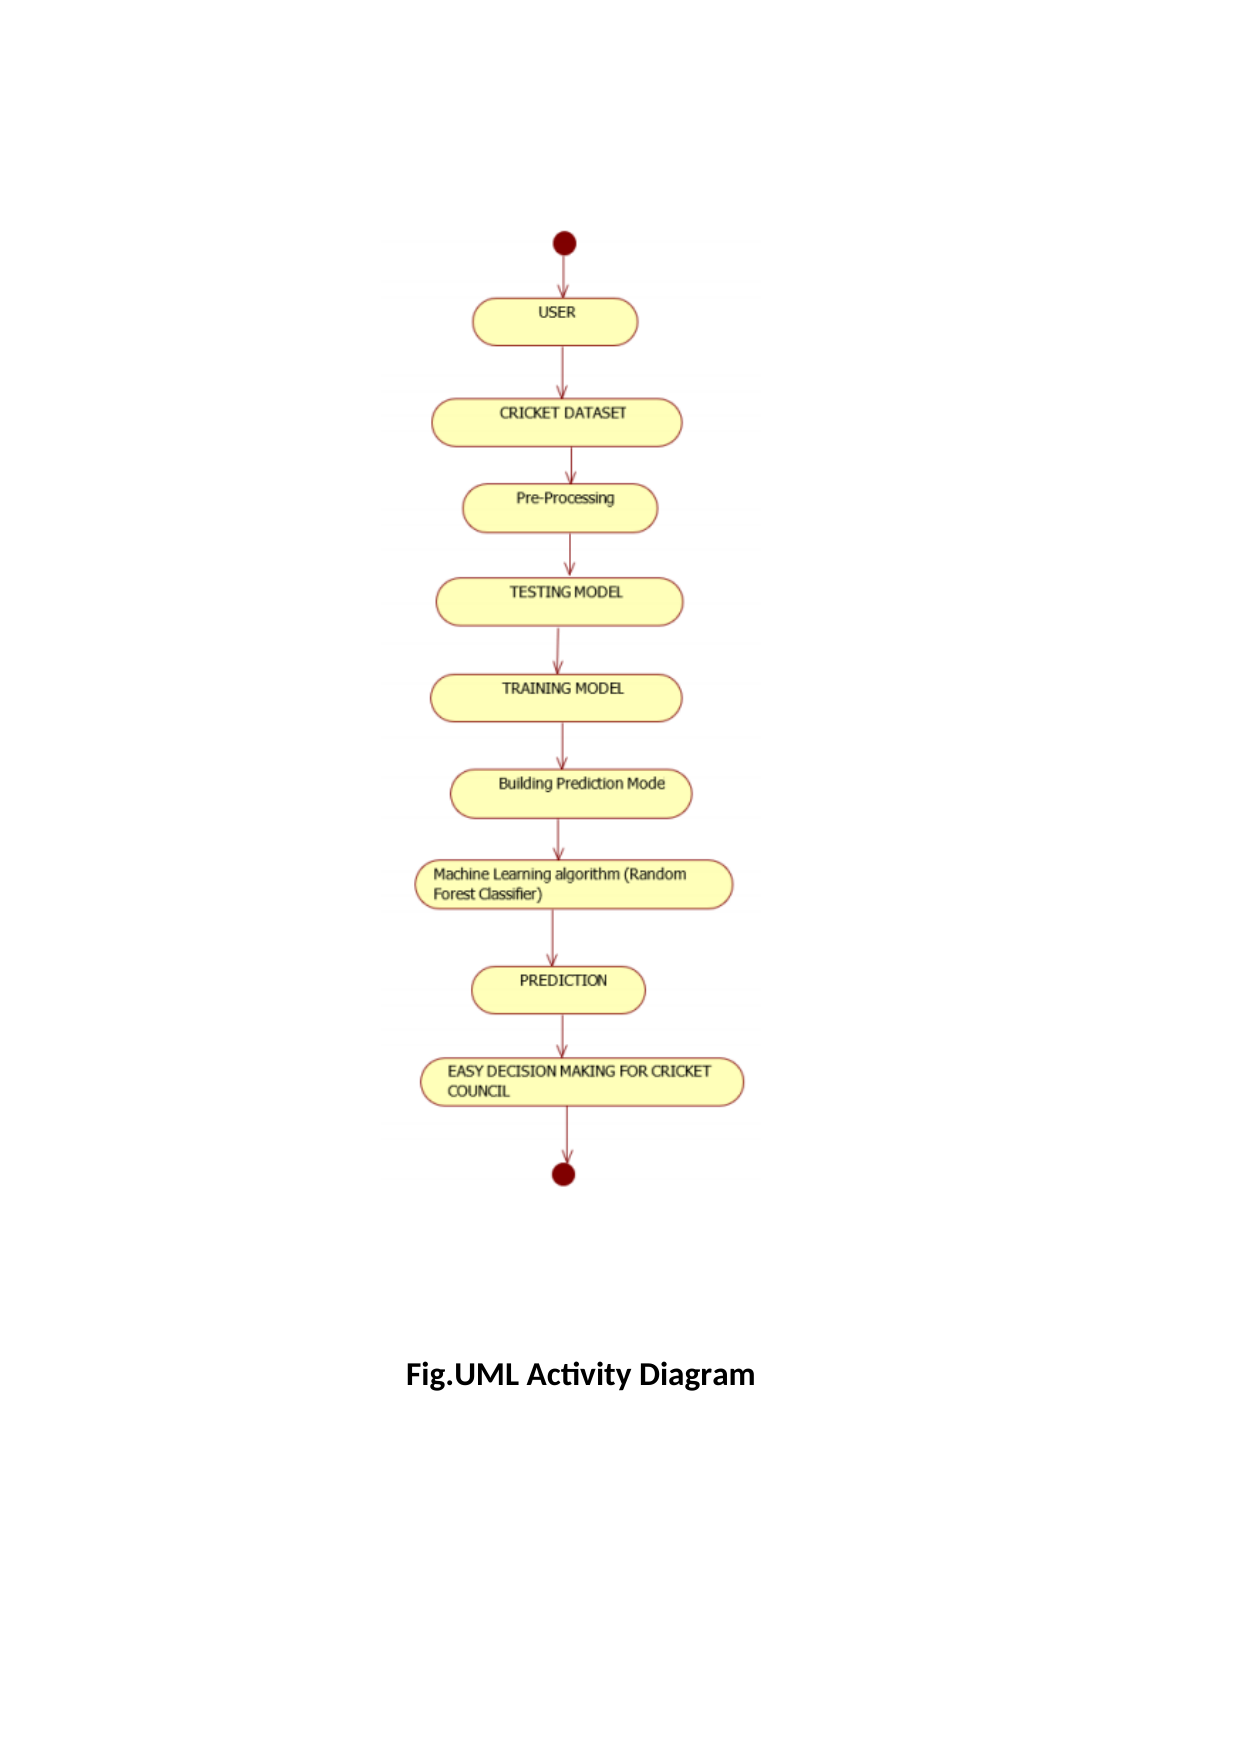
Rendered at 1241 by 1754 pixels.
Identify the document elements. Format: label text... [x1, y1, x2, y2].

subtitle Fig.UML Activity Diagram [150, 1353, 1090, 1394]
picture [150, 215, 1016, 1192]
